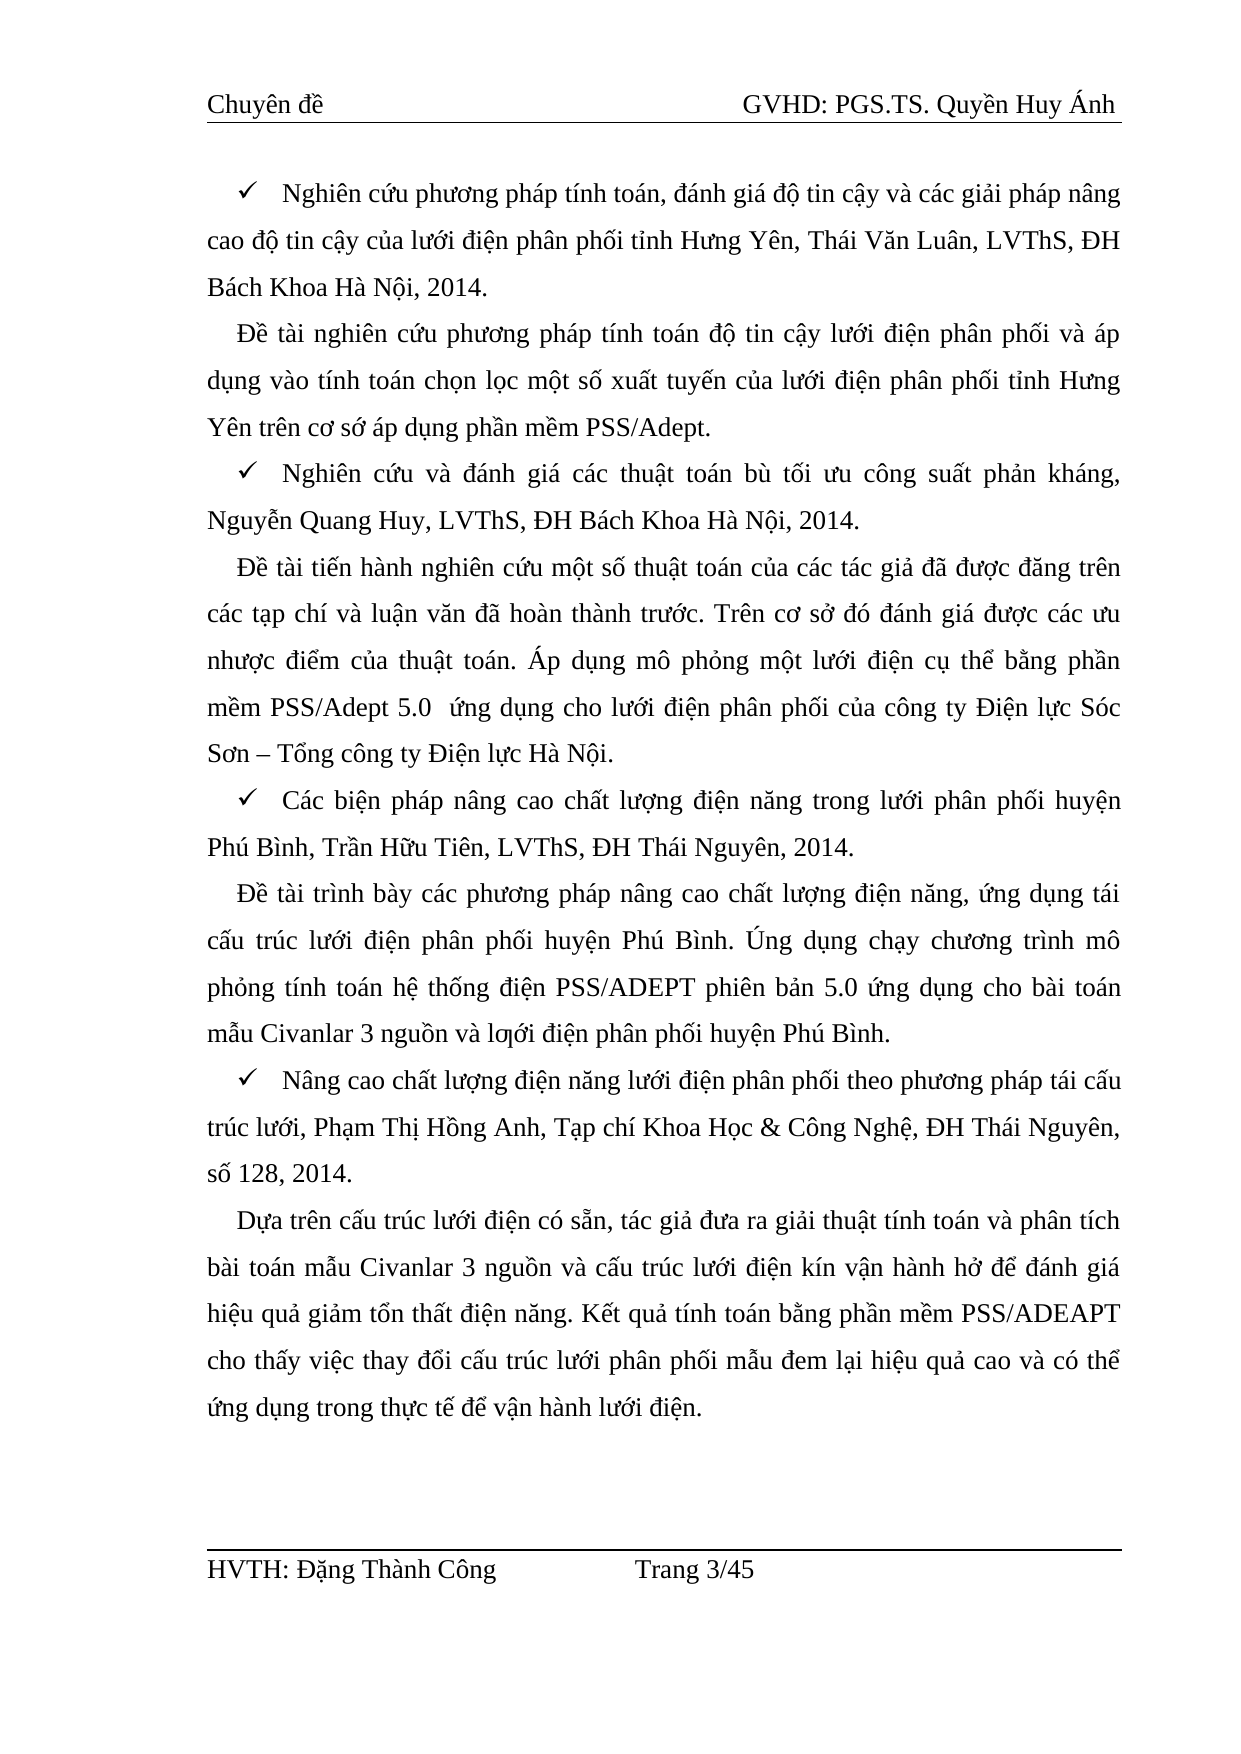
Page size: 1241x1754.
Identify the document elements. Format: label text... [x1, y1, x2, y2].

text Dựa trên cấu trúc lưới điện có sẵn, tác giả đưa ra giải thuật tính toán và phân tích bài toán mẫu Civanlar 3 nguồn và cấu trúc lưới điện kín vận hành hở để đánh giá hiệu quả giảm tổn thất điện năng. Kết quả tính toán bằng phần mềm PSS/ADEAPT cho thấy việc thay đổi cấu trúc lưới phân phối mẫu đem lại hiệu quả cao và có thể ứng dụng trong thực tế để vận hành lưới điện. [207, 1204, 1122, 1422]
list Đề tài nghiên cứu phương pháp tính toán độ tin cậy lưới điện phân phối và áp dụng vào tính toán chọn lọc một số xuất tuyến của lưới điện phân phối tỉnh Hưng Yên trên cơ sớ áp dụng phần mềm PSS/Adept. [207, 317, 1122, 442]
list Nghiên cứu phương pháp tính toán, đánh giá độ tin cậy và các giải pháp nâng cao độ tin cậy của lưới điện phân phối tỉnh Hưng Yên, Thái Văn Luân, LVThS, ĐH Bách Khoa Hà Nội, 2014. [207, 177, 1122, 302]
list Nâng cao chất lượng điện năng lưới điện phân phối theo phương pháp tái cấu trúc lưới, Phạm Thị Hồng Anh, Tạp chí Khoa Học & Công Nghệ, ĐH Thái Nguyên, số 128, 2014. [207, 1064, 1122, 1189]
list Các biện pháp nâng cao chất lượng điện năng trong lưới phân phối huyện Phú Bình, Trần Hữu Tiên, LVThS, ĐH Thái Nguyên, 2014. [207, 784, 1122, 862]
list Đề tài trình bày các phương pháp nâng cao chất lượng điện năng, ứng dụng tái cấu trúc lưới điện phân phối huyện Phú Bình. Úng dụng chạy chương trình mô phỏng tính toán hệ thống điện PSS/ADEPT phiên bản 5.0 ứng dụng cho bài toán mẫu Civanlar 3 nguồn và lƣới điện phân phối huyện Phú Bình. [207, 877, 1122, 1049]
list Nghiên cứu và đánh giá các thuật toán bù tối ưu công suất phản kháng, Nguyễn Quang Huy, LVThS, ĐH Bách Khoa Hà Nội, 2014. [207, 457, 1122, 535]
list Đề tài tiến hành nghiên cứu một số thuật toán của các tác giả đã được đăng trên các tạp chí và luận văn đã hoàn thành trước. Trên cơ sở đó đánh giá được các ưu nhược điểm của thuật toán. Áp dụng mô phỏng một lưới điện cụ thể bằng phần mềm PSS/Adept 5.0 ứng dụng cho lưới điện phân phối của công ty Điện lực Sóc Sơn – Tổng công ty Điện lực Hà Nội. [207, 551, 1122, 768]
